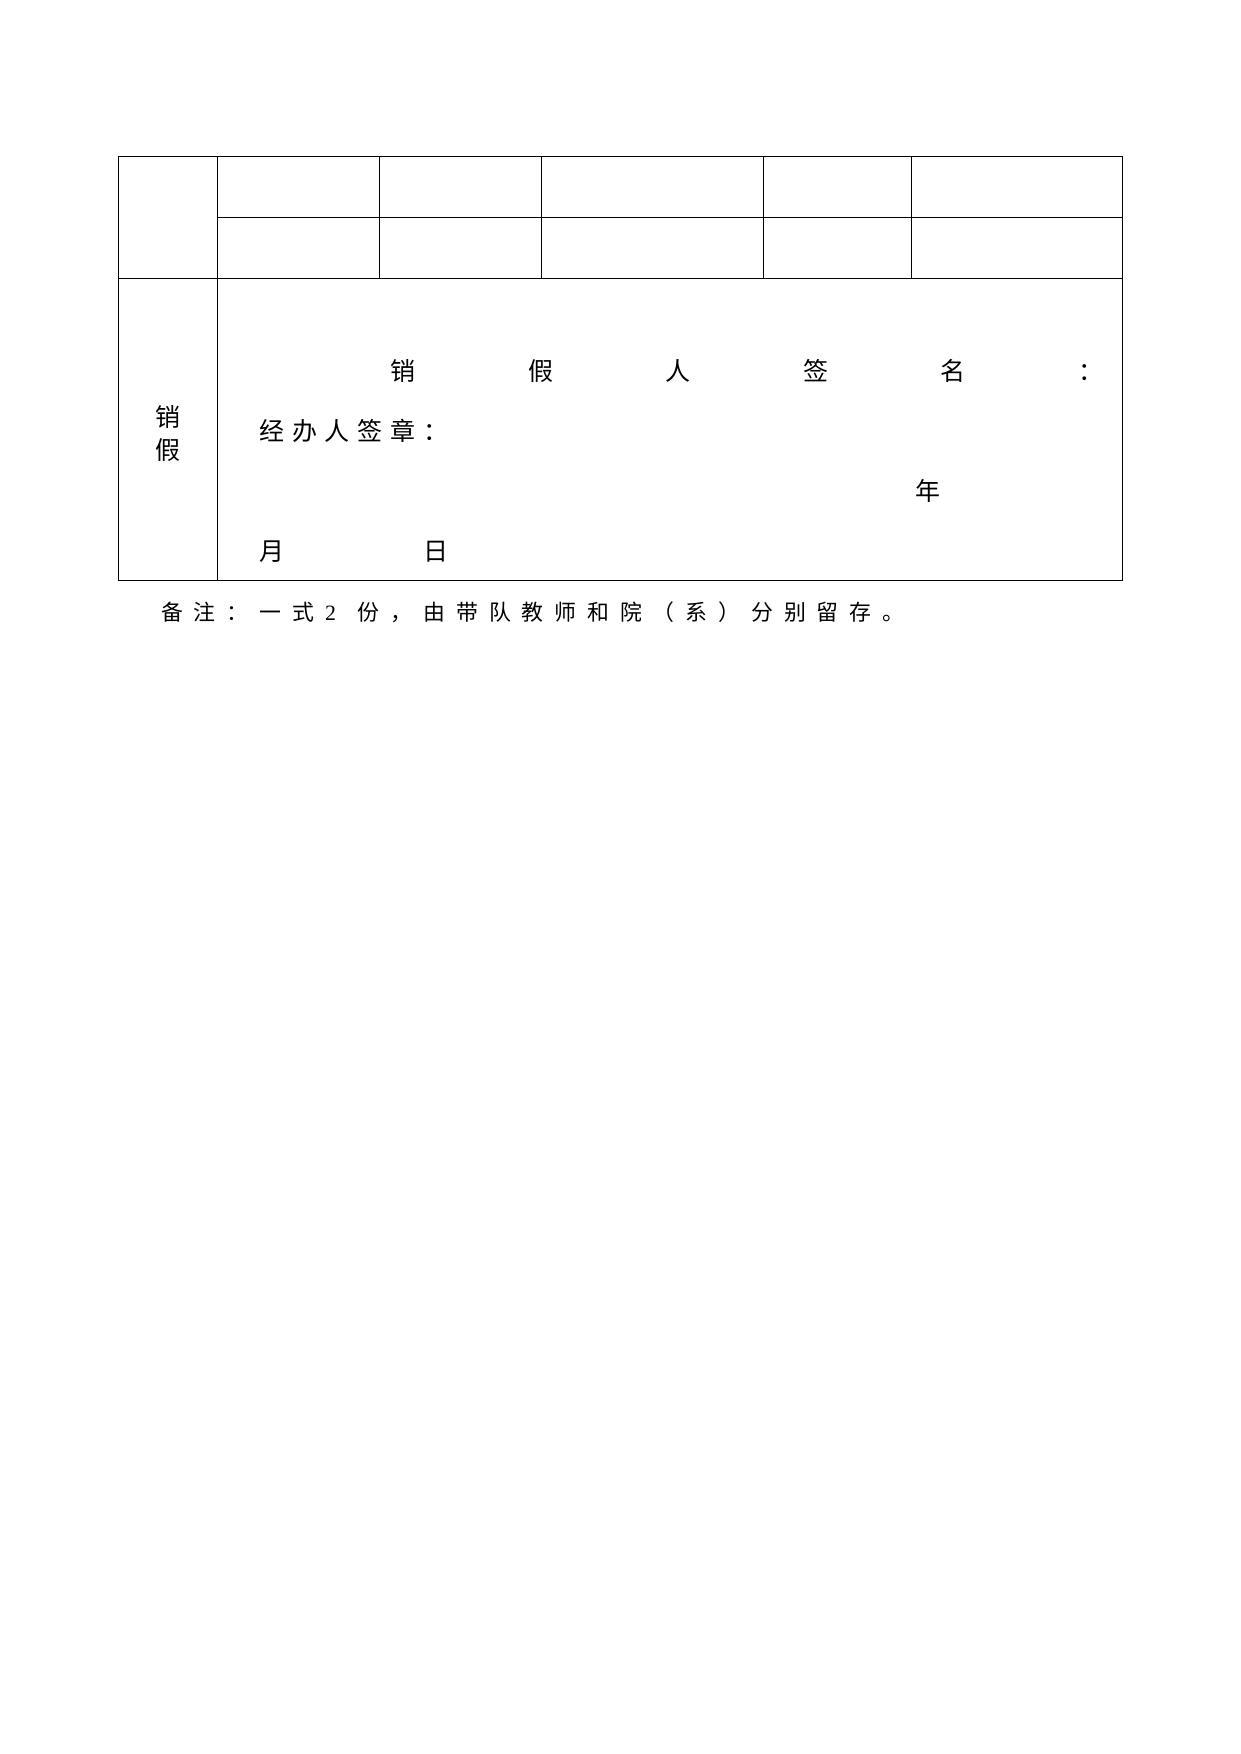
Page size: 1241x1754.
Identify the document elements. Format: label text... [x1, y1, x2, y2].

table_cell [764, 218, 911, 278]
table_cell 销假人签名： 经办人签章： 年 月 日 [218, 279, 1122, 579]
table_cell [912, 157, 1122, 217]
table_cell [542, 157, 763, 217]
table_cell [912, 218, 1122, 278]
text 备注：一式2份，由带队教师和院（系）分别留存。 [128, 581, 1112, 641]
table_cell [218, 157, 379, 217]
table_cell [542, 218, 763, 278]
table_cell [764, 157, 911, 217]
table_cell 销假 [119, 279, 217, 579]
table_cell [218, 218, 379, 278]
table_cell [380, 218, 541, 278]
table_cell [380, 157, 541, 217]
